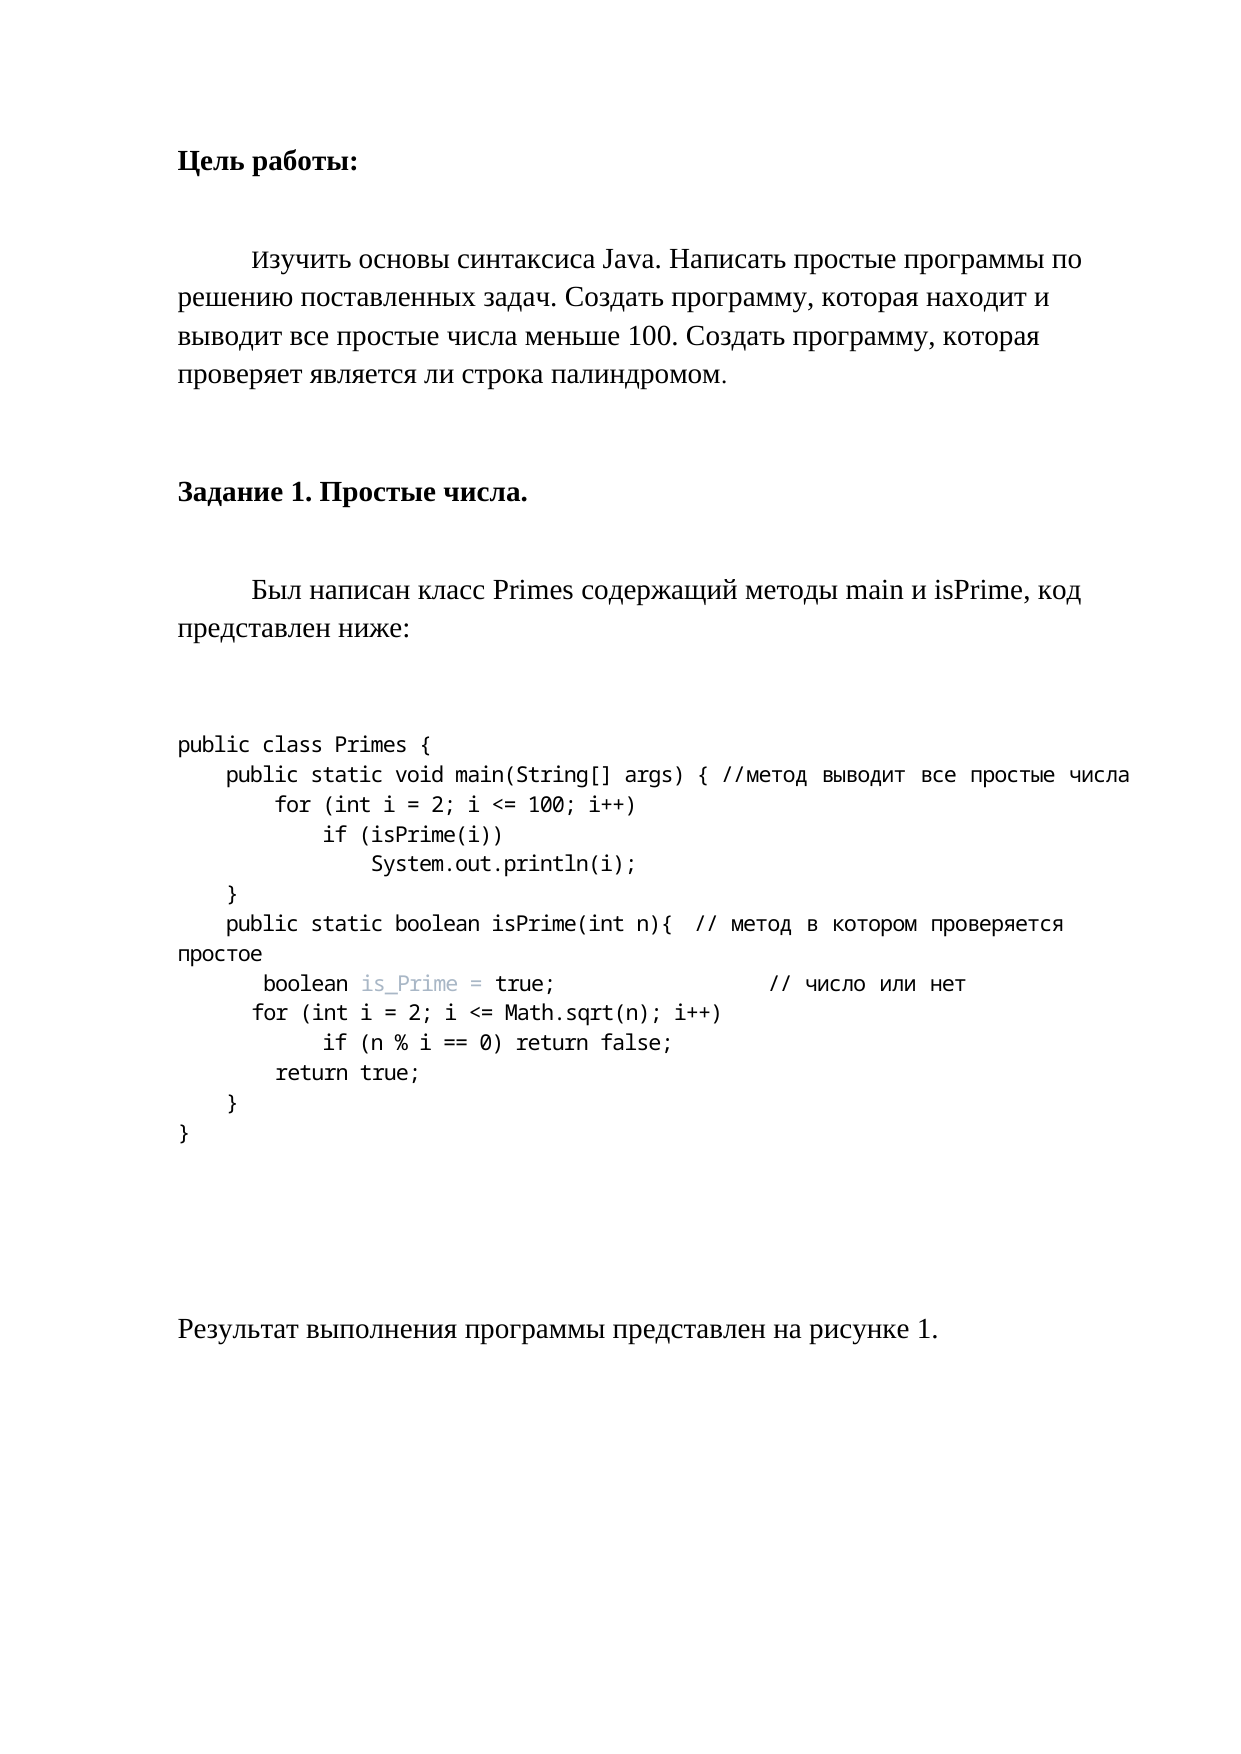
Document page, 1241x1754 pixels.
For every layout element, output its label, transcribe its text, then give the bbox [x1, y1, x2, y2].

text Был написан класс Primes содержащий методы main и isPrime, код представлен ниже: [177, 572, 1152, 644]
title public class Primes { [177, 729, 1152, 759]
subtitle Задание 1. Простые числа. [177, 474, 1152, 508]
title } [177, 1117, 1152, 1146]
title boolean is_Prime = true; // число или нет [177, 968, 1152, 997]
title if (isPrime(i)) [177, 819, 1152, 848]
text Результат выполнения программы представлен на рисунке 1. [177, 1311, 1152, 1345]
title } [177, 1087, 1152, 1117]
title for (int i = 2; i <= 100; i++) [177, 789, 1152, 819]
title System.out.println(i); [177, 848, 1152, 878]
title if (n % i == 0) return false; [177, 1027, 1152, 1057]
title public static boolean isPrime(int n){ // метод в котором проверяется простое [177, 908, 1152, 968]
subtitle Цель работы: [177, 143, 1152, 177]
title return true; [177, 1057, 1152, 1087]
title public static void main(String[] args) { //метод выводит все простые числа [177, 759, 1152, 789]
title for (int i = 2; i <= Math.sqrt(n); i++) [177, 997, 1152, 1027]
text Изучить основы синтаксиса Java. Написать простые программы по решению поставленных задач. Создать программу, которая находит и выводит все простые числа меньше 100. Создать программу, которая проверяет является ли строка палиндромом. [177, 241, 1152, 390]
title } [177, 878, 1152, 908]
